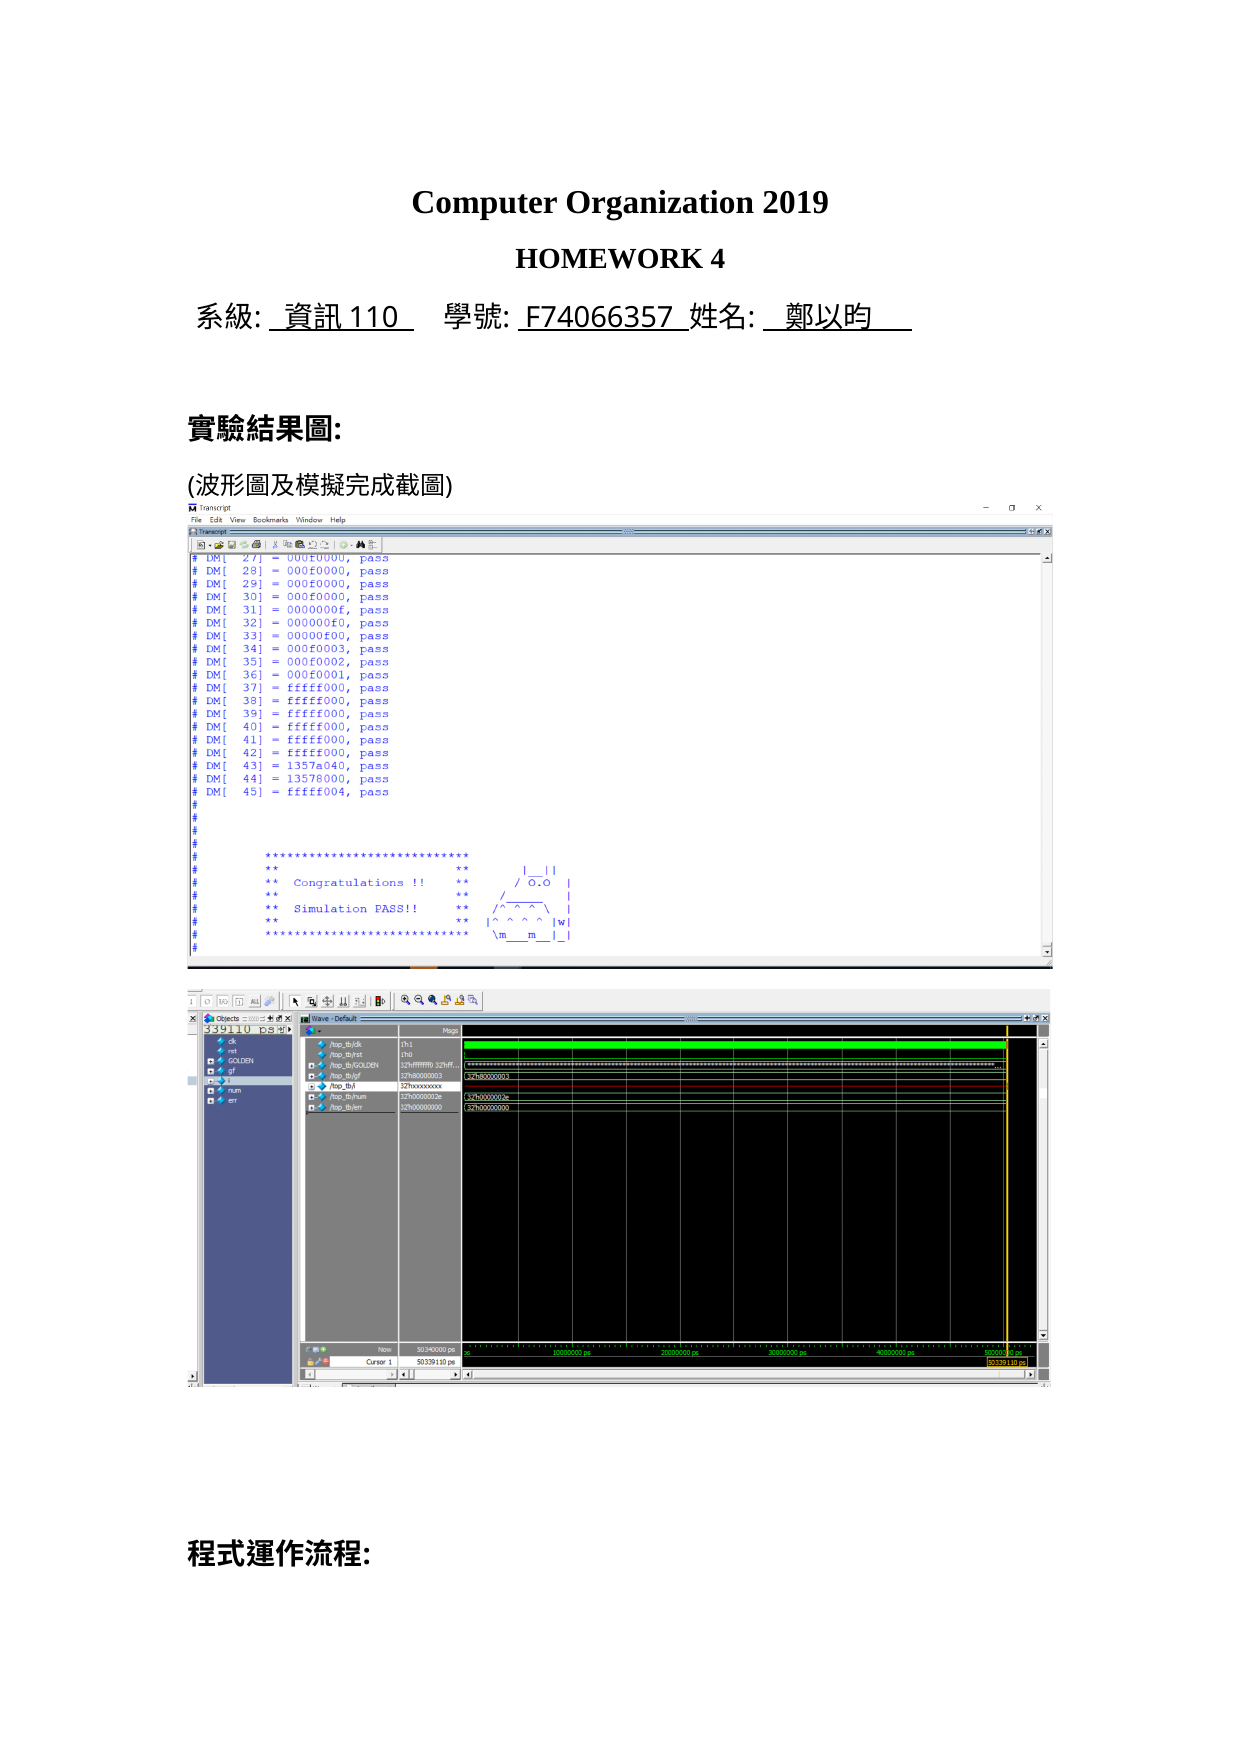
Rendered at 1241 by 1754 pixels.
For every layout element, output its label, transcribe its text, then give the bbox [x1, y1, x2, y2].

text Computer Organization 2019 [187, 164, 1053, 239]
text HOMEWORK 4 [187, 239, 1053, 277]
picture [187, 989, 1051, 1387]
picture [187, 502, 1053, 969]
text (波形圖及模擬完成截圖) [187, 464, 1053, 502]
text 實驗結果圖: [187, 389, 1053, 464]
text 系級: 資訊110 學號: F74066357 姓名: 鄭以昀 [187, 277, 1053, 352]
text 程式運作流程: [187, 1514, 1053, 1589]
